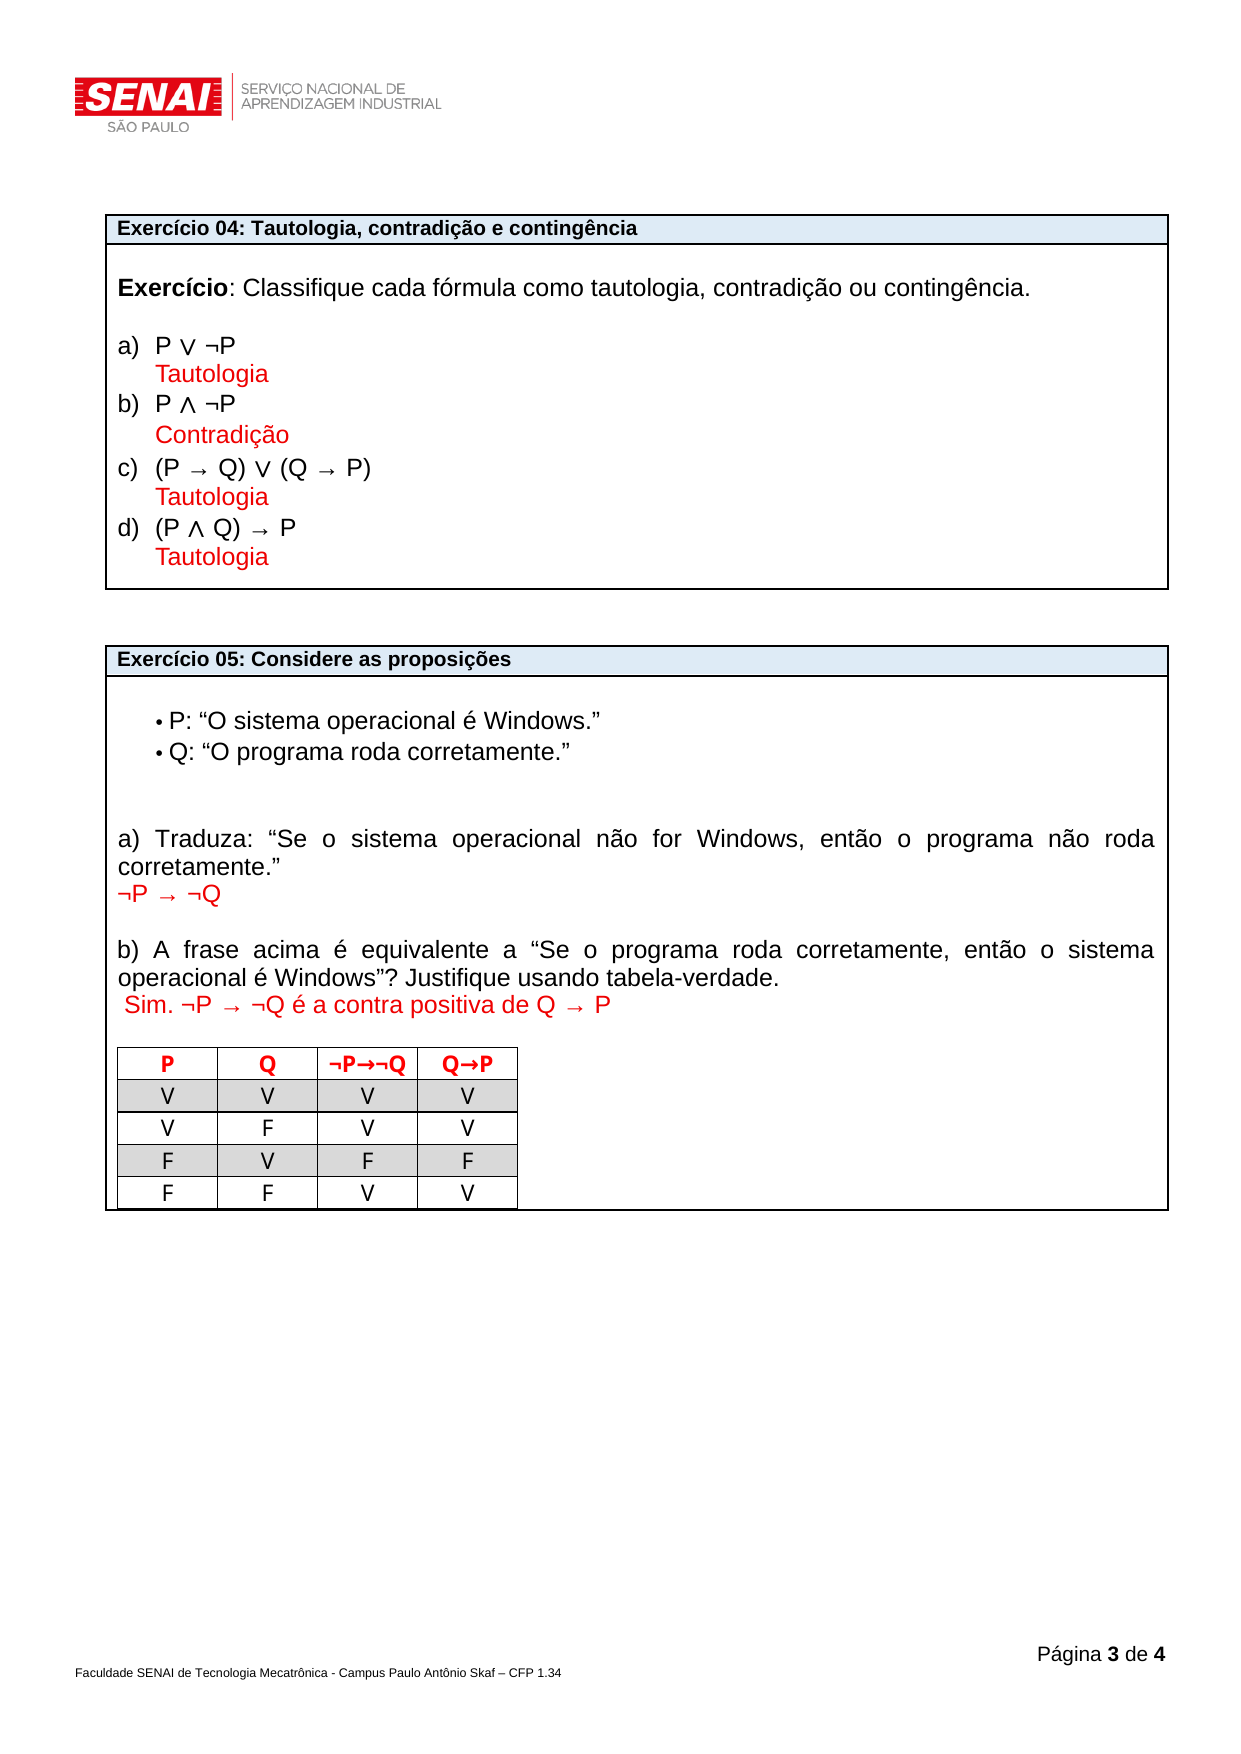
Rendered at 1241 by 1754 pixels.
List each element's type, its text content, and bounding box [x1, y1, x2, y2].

table_header Exercício 04: Tautologia, contradição e contingência [107, 216, 1167, 243]
table_header Exercício 05: Considere as proposições [107, 647, 1167, 674]
picture [75, 73, 442, 132]
table_cell Exercício: Classifique cada fórmula como tautologia, contradição ou contingência. P ∨ ¬P Tautologia P ∧ ¬P Contradição (P → Q) ∨ (Q → P) Tautologia (P ∧ Q) → P Tautologia [107, 245, 1167, 588]
table_cell • P: “O sistema operacional é Windows.” • Q: “O programa roda corretamente.” a) Traduza: “Se o sistema operacional não for Windows, então o programa não roda corretamente.” ¬P → ¬Q b) A frase acima é equivalente a “Se o programa roda corretamente, então o sistema operacional é Windows”? Justifique usando tabela-verdade. Sim. ¬P → ¬Q é a contra positiva de Q → P [107, 677, 1167, 1209]
